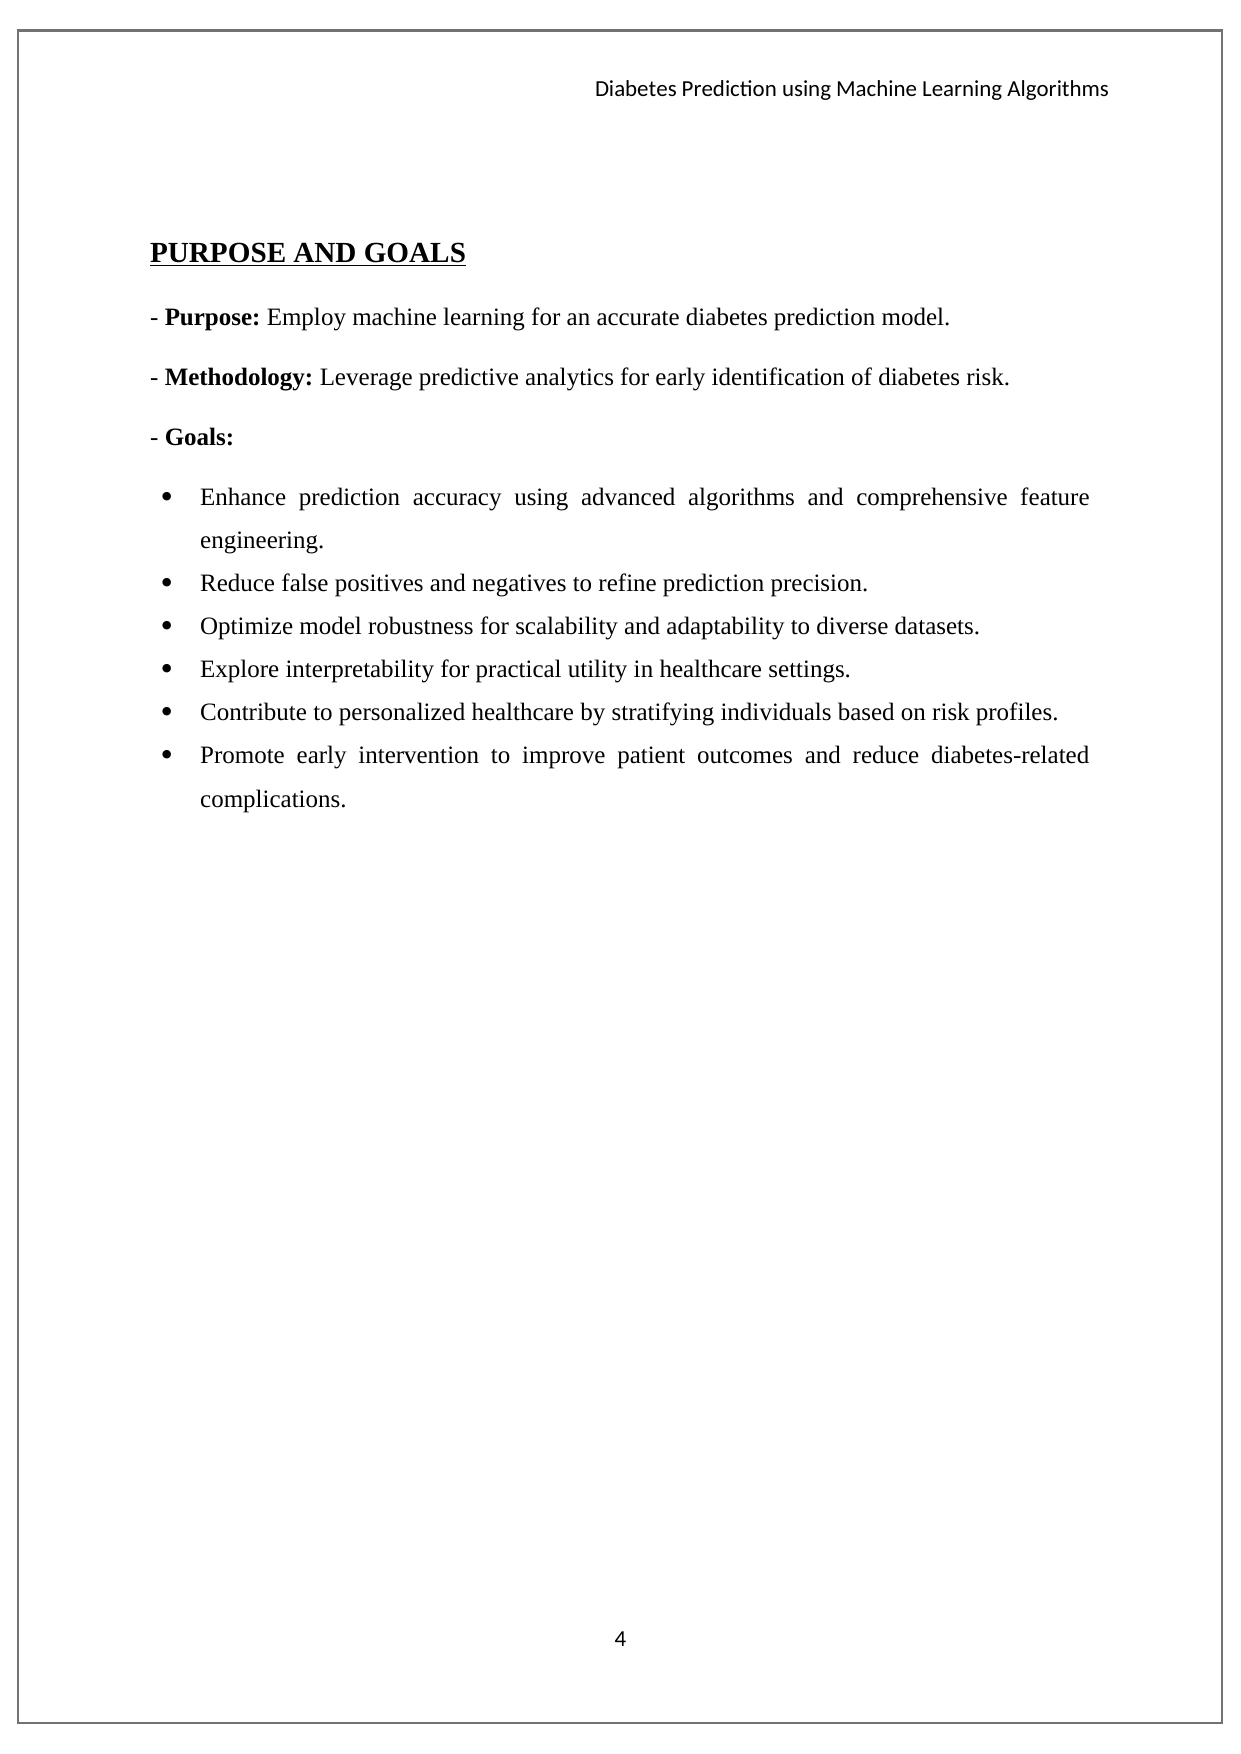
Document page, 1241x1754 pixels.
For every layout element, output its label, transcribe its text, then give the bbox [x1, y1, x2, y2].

text - Methodology: Leverage predictive analytics for early identification of diabetes risk. [150, 362, 1090, 391]
list Promote early intervention to improve patient outcomes and reduce diabetes-related complications. [162, 741, 1090, 812]
list Enhance prediction accuracy using advanced algorithms and comprehensive feature engineering. [162, 482, 1090, 554]
list Optimize model robustness for scalability and adaptability to diverse datasets. [162, 611, 1090, 640]
list Contribute to personalized healthcare by stratifying individuals based on risk profiles. [162, 697, 1090, 726]
text - Goals: [150, 422, 1090, 451]
list Explore interpretability for practical utility in healthcare settings. [162, 654, 1090, 683]
list Reduce false positives and negatives to refine prediction precision. [162, 568, 1090, 597]
text - Purpose: Employ machine learning for an accurate diabetes prediction model. [150, 302, 1090, 331]
text PURPOSE AND GOALS [150, 236, 1090, 269]
